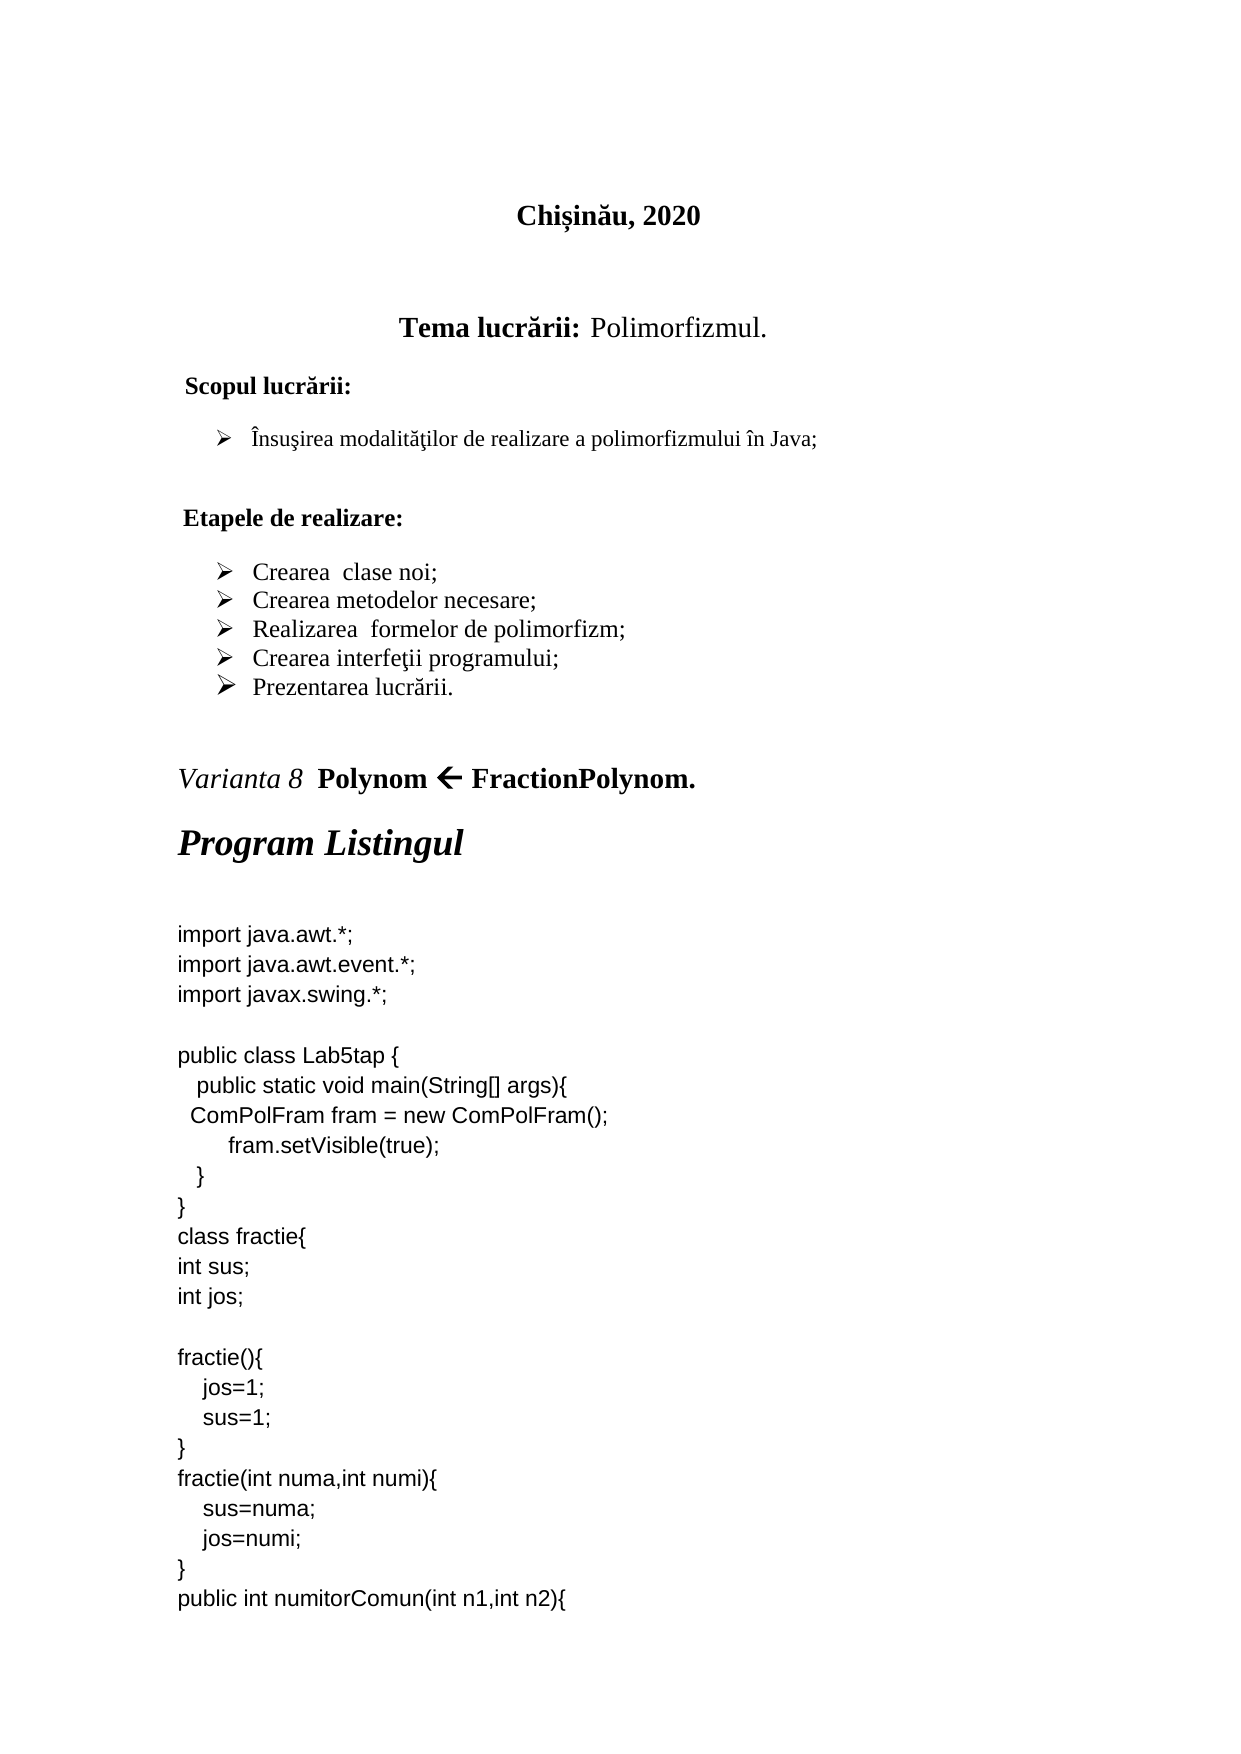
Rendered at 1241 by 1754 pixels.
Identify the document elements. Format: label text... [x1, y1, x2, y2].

text import java.awt.event.*; [177, 951, 1152, 977]
text sus=numa; [177, 1495, 1152, 1521]
text jos=1; [177, 1374, 1152, 1400]
text Tema lucrării: Polimorfizmul. [325, 310, 1152, 343]
text fractie(int numa,int numi){ [177, 1464, 1152, 1491]
text } [177, 1162, 1152, 1189]
list Însuşirea modalităţilor de realizare a polimorfizmului în Java; [177, 425, 1152, 452]
text fractie(){ [177, 1344, 1152, 1370]
list Crearea interfeţii programului; [215, 643, 1152, 672]
list Prezentarea lucrării. [215, 672, 1152, 701]
text } [177, 1434, 1152, 1461]
list Crearea clase noi; [215, 557, 1152, 585]
text } [177, 1555, 1152, 1582]
text ComPolFram fram = new ComPolFram(); [177, 1102, 1152, 1128]
text public class Lab5tap { [177, 1042, 1152, 1068]
text Scopul lucrării: [177, 371, 1152, 399]
text fram.setVisible(true); [177, 1132, 1152, 1159]
text sus=1; [177, 1404, 1152, 1431]
text Varianta 8 Polynom FractionPolynom. [177, 761, 1152, 794]
text public static void main(String[] args){ [177, 1072, 1152, 1098]
list Realizarea formelor de polimorfizm; [215, 614, 1152, 643]
text int sus; [177, 1253, 1152, 1279]
text class fractie{ [177, 1223, 1152, 1249]
text public int numitorComun(int n1,int n2){ [177, 1585, 1152, 1612]
text Chișinău, 2020 [472, 198, 1152, 231]
text int jos; [177, 1283, 1152, 1310]
text import java.awt.*; [177, 921, 1152, 947]
text Etapele de realizare: [177, 503, 1152, 532]
text } [177, 1193, 1152, 1219]
text import javax.swing.*; [177, 981, 1152, 1008]
text jos=numi; [177, 1525, 1152, 1551]
list Crearea metodelor necesare; [215, 585, 1152, 614]
text Program Listingul [177, 820, 1152, 863]
